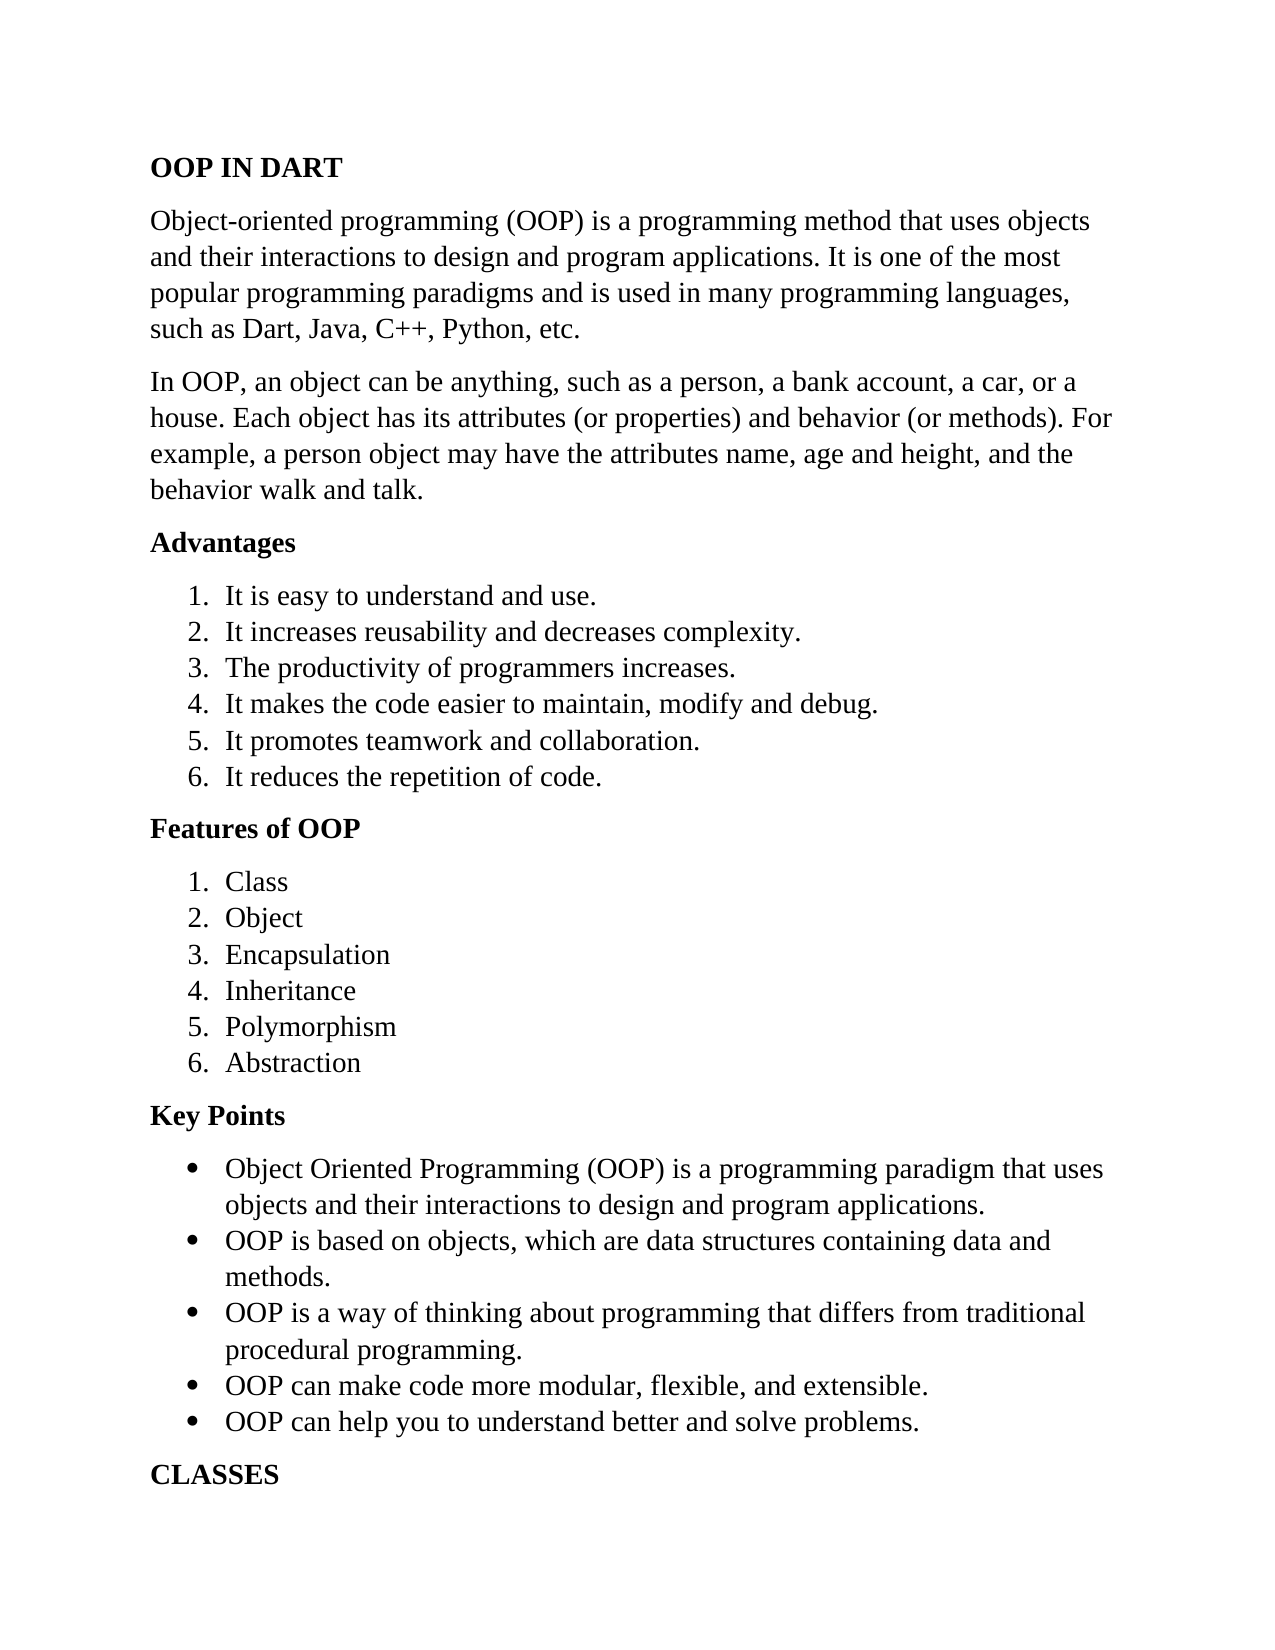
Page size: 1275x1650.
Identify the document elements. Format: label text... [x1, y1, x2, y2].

list It increases reusability and decreases complexity. [187, 614, 1125, 648]
list Inheritance [187, 973, 1125, 1006]
text In OOP, an object can be anything, such as a person, a bank account, a car, or a house. Each object has its attributes (or properties) and behavior (or methods). For example, a person object may have the attributes name, age and height, and the behavior walk and talk. [150, 364, 1125, 506]
list Object Oriented Programming (OOP) is a programming paradigm that uses objects and their interactions to design and program applications. [187, 1151, 1125, 1221]
list OOP is a way of thinking about programming that differs from traditional procedural programming. [187, 1296, 1125, 1365]
list It is easy to understand and use. [187, 578, 1125, 612]
list Class [187, 864, 1125, 898]
text OOP IN DART [150, 150, 1125, 183]
list It makes the code easier to maintain, modify and debug. [187, 687, 1125, 720]
text Features of OOP [150, 812, 1125, 845]
list Abstraction [187, 1045, 1125, 1079]
list It promotes teamwork and collaboration. [187, 723, 1125, 756]
text Classes [150, 1457, 1125, 1491]
text Object-oriented programming (OOP) is a programming method that uses objects and their interactions to design and program applications. It is one of the most popular programming paradigms and is used in many programming languages, such as Dart, Java, C++, Python, etc. [150, 203, 1125, 345]
list Encapsulation [187, 937, 1125, 970]
list OOP can make code more modular, flexible, and extensible. [187, 1368, 1125, 1402]
list It reduces the repetition of code. [187, 759, 1125, 792]
text Key Points [150, 1098, 1125, 1132]
text Advantages [150, 525, 1125, 559]
list Polymorphism [187, 1009, 1125, 1043]
list Object [187, 901, 1125, 934]
list The productivity of programmers increases. [187, 650, 1125, 684]
list OOP can help you to understand better and solve problems. [187, 1404, 1125, 1438]
list OOP is based on objects, which are data structures containing data and methods. [187, 1223, 1125, 1293]
